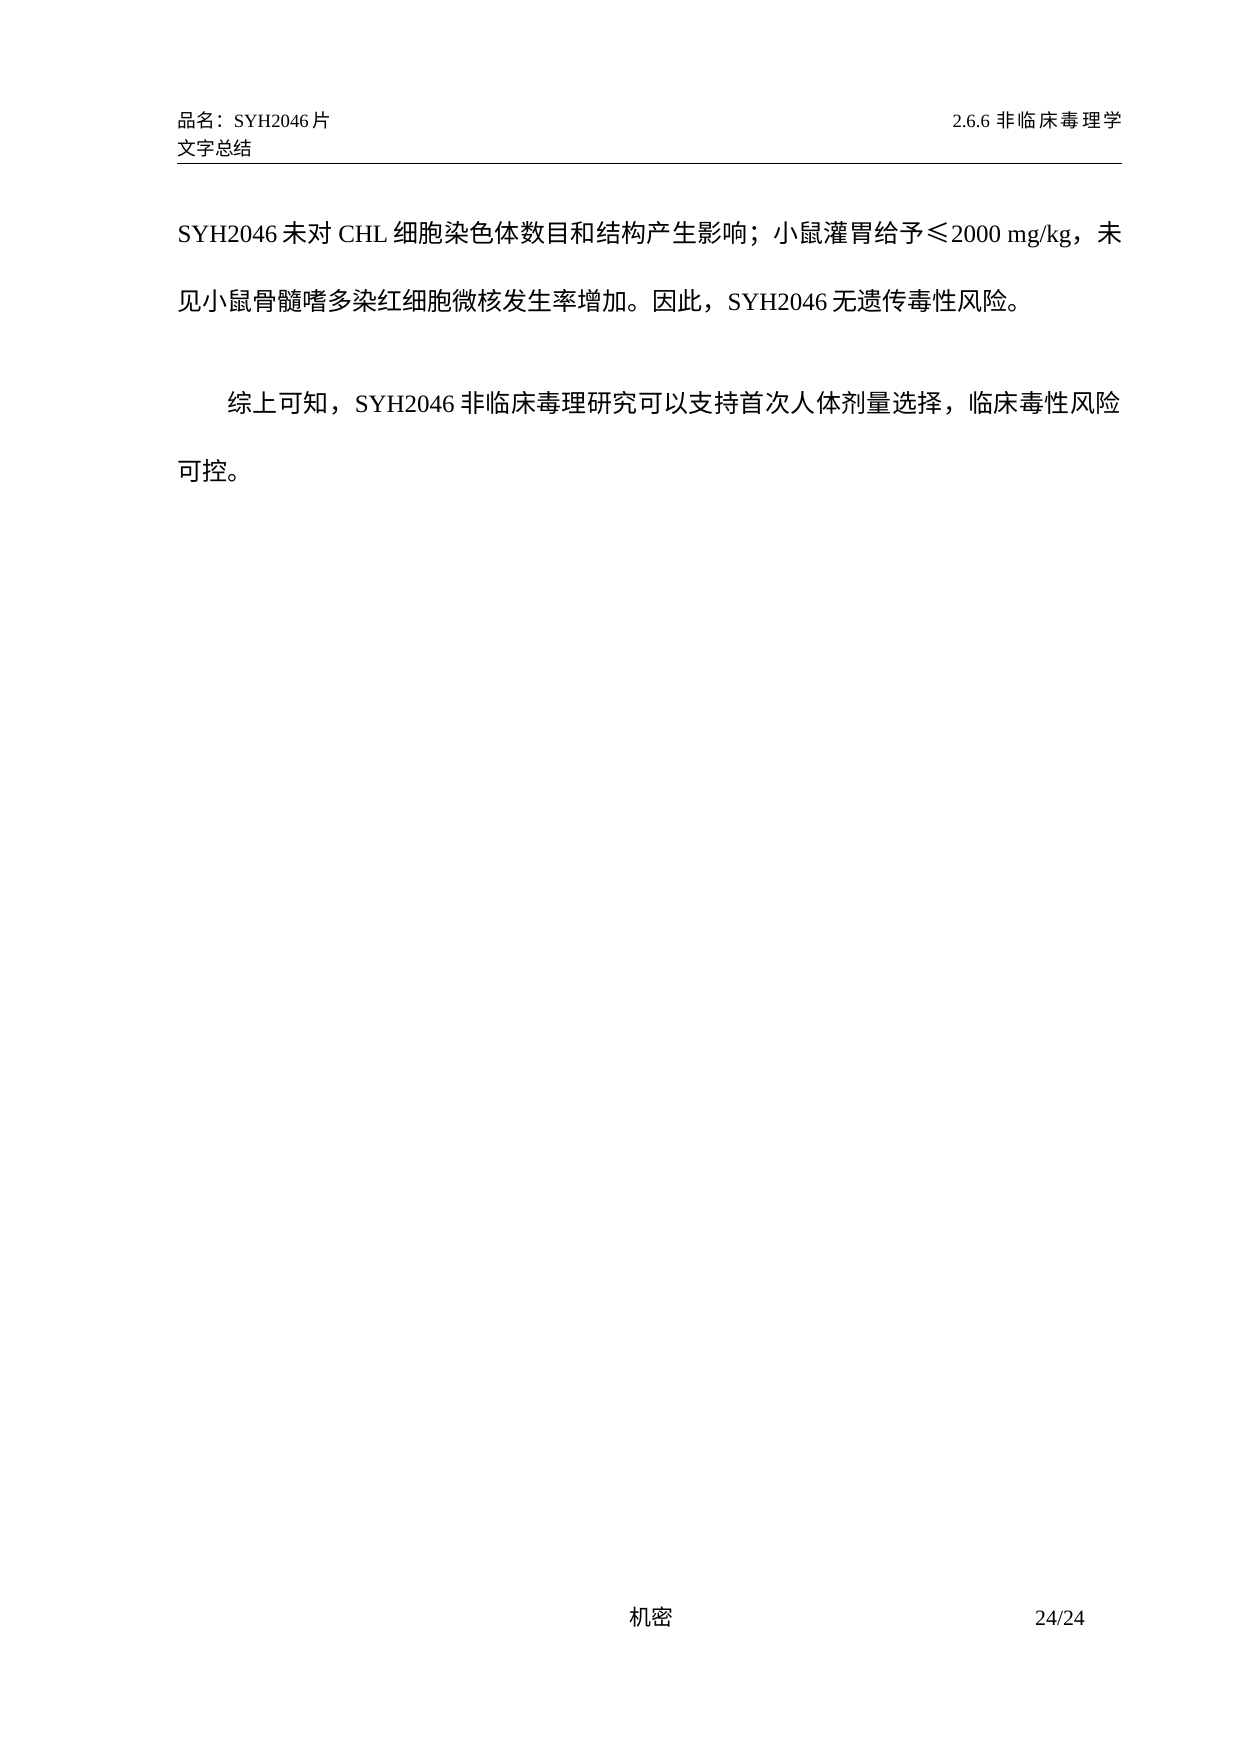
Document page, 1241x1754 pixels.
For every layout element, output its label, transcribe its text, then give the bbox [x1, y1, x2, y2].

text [177, 197, 1122, 333]
text 综上可知，SYH2046非临床毒理研究可以支持首次人体剂量选择，临床毒性风险可控。 [177, 367, 1122, 503]
